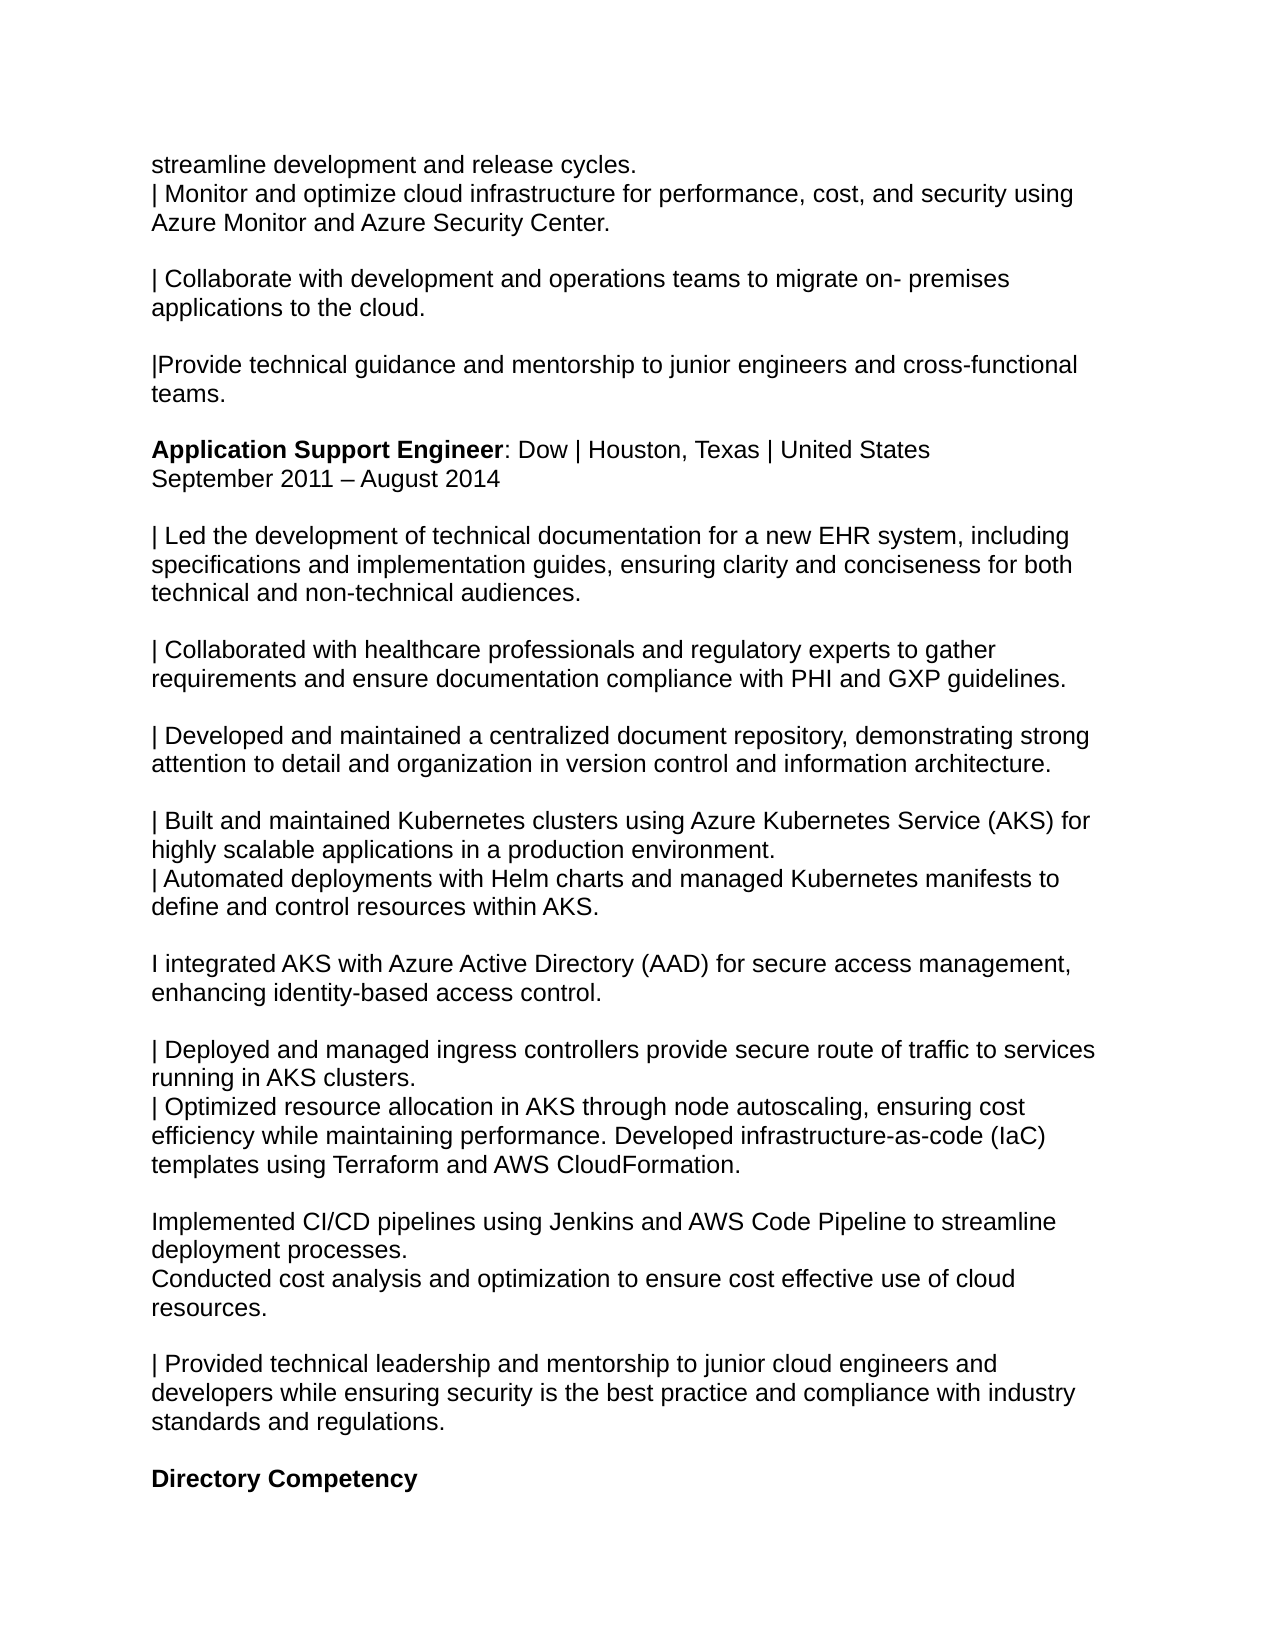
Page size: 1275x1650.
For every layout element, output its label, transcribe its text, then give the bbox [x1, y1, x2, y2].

text | Built and maintained Kubernetes clusters using Azure Kubernetes Service (AKS) for highly scalable applications in a production environment. [151, 897, 1125, 955]
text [151, 150, 1125, 207]
text | Led the development of technical documentation for a new EHR system, including specifications and implementation guides, ensuring clarity and conciseness for both technical and non-technical audiences. [151, 610, 1125, 696]
text Implemented CI/CD pipelines using Jenkins and AWS Code Pipeline to streamline deployment processes. Conducted cost analysis and optimization to ensure cost effective use of cloud resources. [151, 1300, 1125, 1415]
text | Deployed and managed ingress controllers provide secure route of traffic to services running in AKS clusters. | Optimized resource allocation in AKS through node autoscaling, ensuring cost efficiency while maintaining performance. Developed infrastructure-as-code (IaC) templates using Terraform and AWS CloudFormation. [151, 1127, 1125, 1271]
text Application Support Engineer: Dow | Houston, Texas | United States [151, 524, 1125, 552]
text | Collaborated with healthcare professionals and regulatory experts to gather requirements and ensure documentation compliance with PHI and GXP guidelines. [151, 725, 1125, 782]
text September 2011 – August 2014 [151, 552, 1125, 581]
text |Provide technical guidance and mentorship to junior engineers and cross-functional teams. [151, 437, 1125, 495]
text | Automate deployment processes using Azure DevOps, creating CI/CD pipelines to streamline development and release cycles. [151, 207, 1125, 265]
text | Developed and maintained a centralized document repository, demonstrating strong attention to detail and organization in version control and information architecture. [151, 811, 1125, 869]
text I integrated AKS with Azure Active Directory (AAD) for secure access management, enhancing identity-based access control. [151, 1041, 1125, 1099]
text | Collaborate with development and operations teams to migrate on- premises applications to the cloud. [151, 351, 1125, 409]
text | Monitor and optimize cloud infrastructure for performance, cost, and security using Azure Monitor and Azure Security Center. [151, 265, 1125, 322]
text | Automated deployments with Helm charts and managed Kubernetes manifests to define and control resources within AKS. [151, 955, 1125, 1041]
